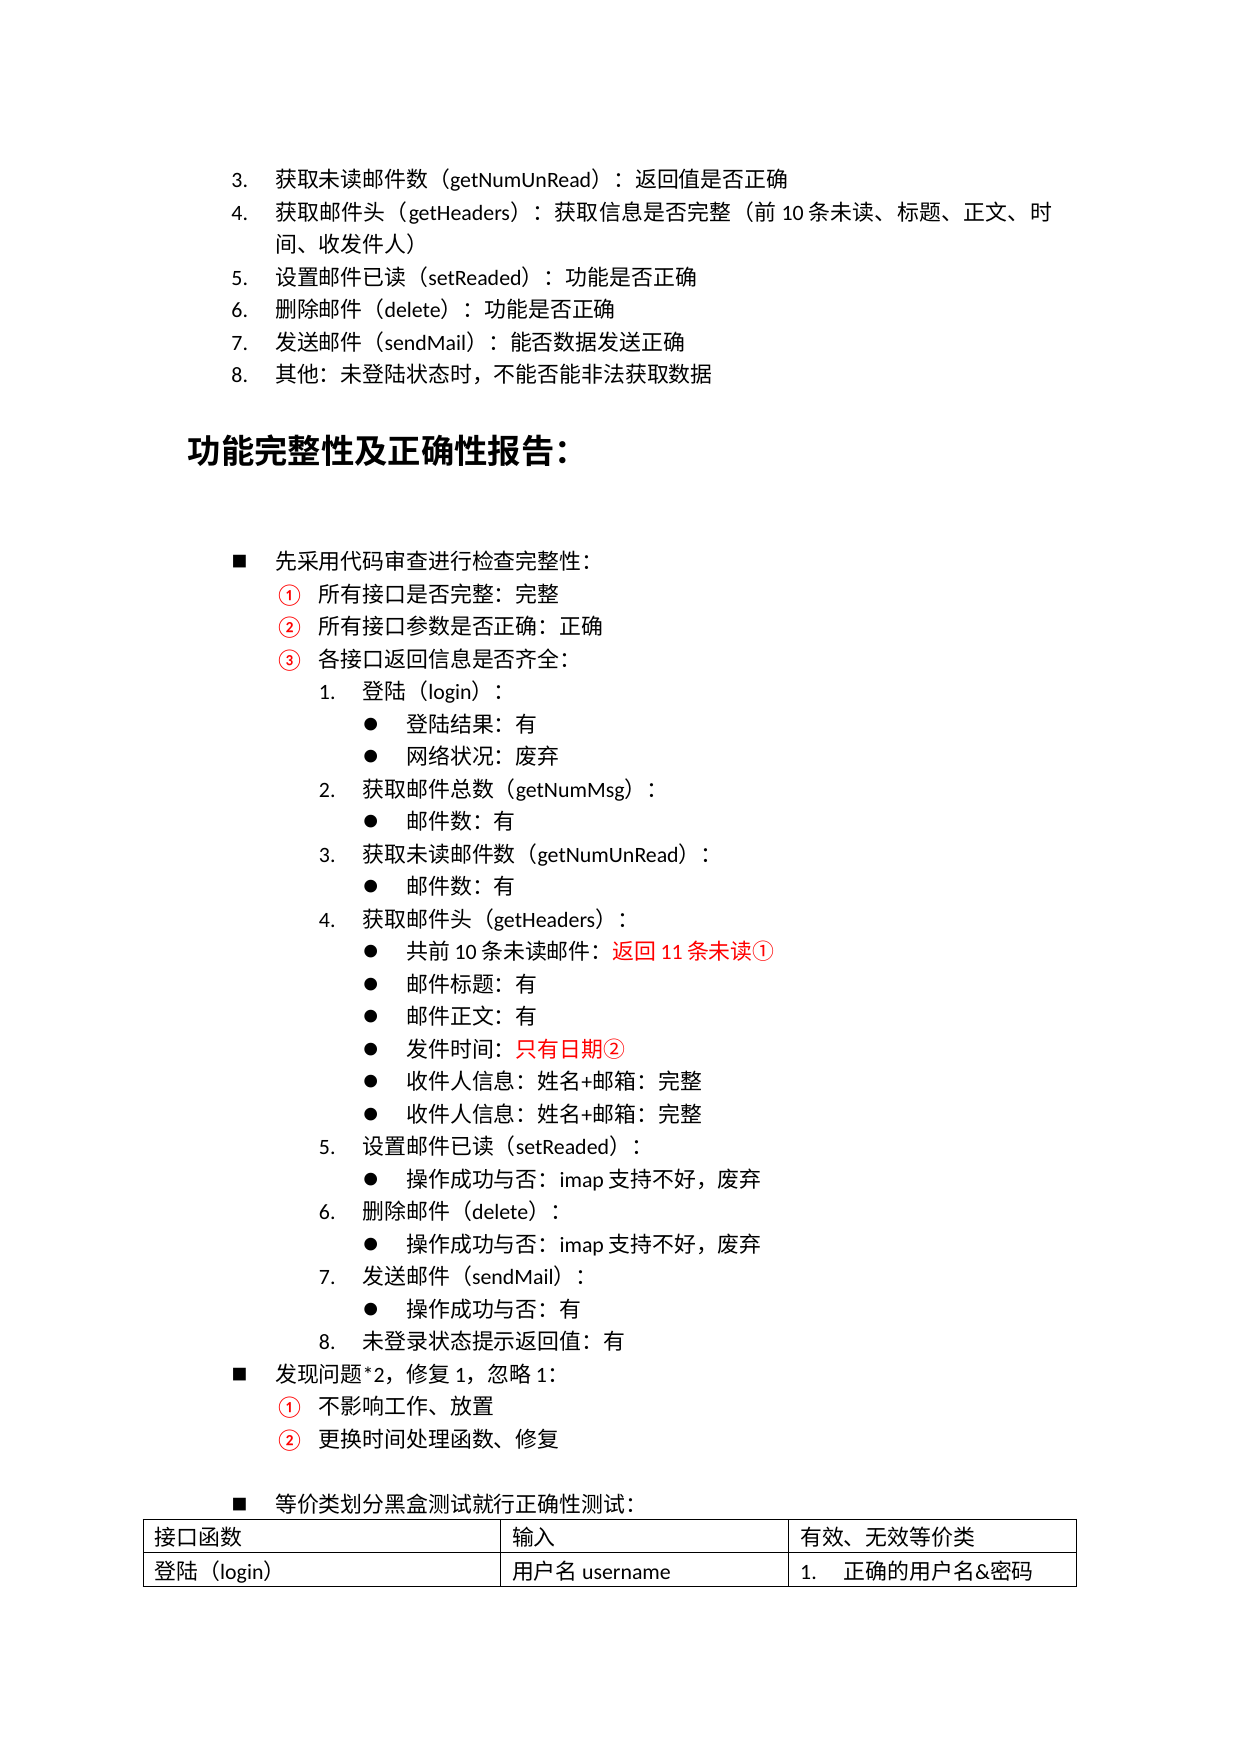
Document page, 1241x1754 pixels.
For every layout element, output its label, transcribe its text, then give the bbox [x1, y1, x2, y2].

list 获取邮件总数（getNumMsg）： [319, 771, 1053, 804]
list 邮件数：有 [362, 804, 1053, 836]
list 邮件数：有 [362, 869, 1053, 901]
list 邮件正文：有 [362, 999, 1053, 1031]
table_header 输入 [501, 1520, 788, 1552]
list 等价类划分黑盒测试就行正确性测试： [231, 1486, 1053, 1519]
list 发送邮件（sendMail）： [319, 1259, 1053, 1291]
list 其他：未登陆状态时，不能否能非法获取数据 [231, 357, 1053, 389]
list 邮件标题：有 [362, 966, 1053, 999]
list 操作成功与否：有 [362, 1291, 1053, 1324]
list 操作成功与否：imap支持不好，废弃 [362, 1226, 1053, 1259]
list 获取未读邮件数（getNumUnRead）： [319, 836, 1053, 869]
list 登陆（login）： [319, 674, 1053, 706]
list 所有接口是否完整：完整 [275, 576, 1053, 609]
table_header 接口函数 [144, 1520, 500, 1552]
list 登陆结果：有 [362, 706, 1053, 739]
list 获取邮件头（getHeaders）：获取信息是否完整（前10条未读、标题、正文、时间、收发件人） [231, 194, 1053, 259]
list 删除邮件（delete）： [319, 1194, 1053, 1226]
list 未登录状态提示返回值：有 [319, 1324, 1053, 1356]
list 收件人信息：姓名+邮箱：完整 [362, 1064, 1053, 1096]
table_cell 登陆（login） [144, 1553, 500, 1586]
subtitle 功能完整性及正确性报告： [187, 417, 1053, 482]
list 发送邮件（sendMail）：能否数据发送正确 [231, 324, 1053, 357]
list 发件时间：只有日期② [362, 1031, 1053, 1064]
list 共前10条未读邮件：返回11条未读① [362, 934, 1053, 966]
list 设置邮件已读（setReaded）： [319, 1129, 1053, 1161]
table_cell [501, 1553, 788, 1586]
list 删除邮件（delete）：功能是否正确 [231, 292, 1053, 324]
table_header 有效、无效等价类 [789, 1520, 1076, 1552]
list 发现问题*2，修复1，忽略1： [231, 1356, 1053, 1389]
list 先采用代码审查进行检查完整性： [231, 544, 1053, 576]
list 设置邮件已读（setReaded）：功能是否正确 [231, 259, 1053, 292]
table_cell 正确的用户名&密码 [789, 1553, 1076, 1586]
list 网络状况：废弃 [362, 739, 1053, 771]
list 收件人信息：姓名+邮箱：完整 [362, 1096, 1053, 1129]
list 所有接口参数是否正确：正确 [275, 609, 1053, 641]
list 不影响工作、放置 [275, 1389, 1053, 1421]
list 获取未读邮件数（getNumUnRead）：返回值是否正确 [231, 162, 1053, 194]
list 更换时间处理函数、修复 [275, 1421, 1053, 1454]
list 各接口返回信息是否齐全： [275, 641, 1053, 674]
list 操作成功与否：imap支持不好，废弃 [362, 1161, 1053, 1194]
list 获取邮件头（getHeaders）： [319, 901, 1053, 934]
